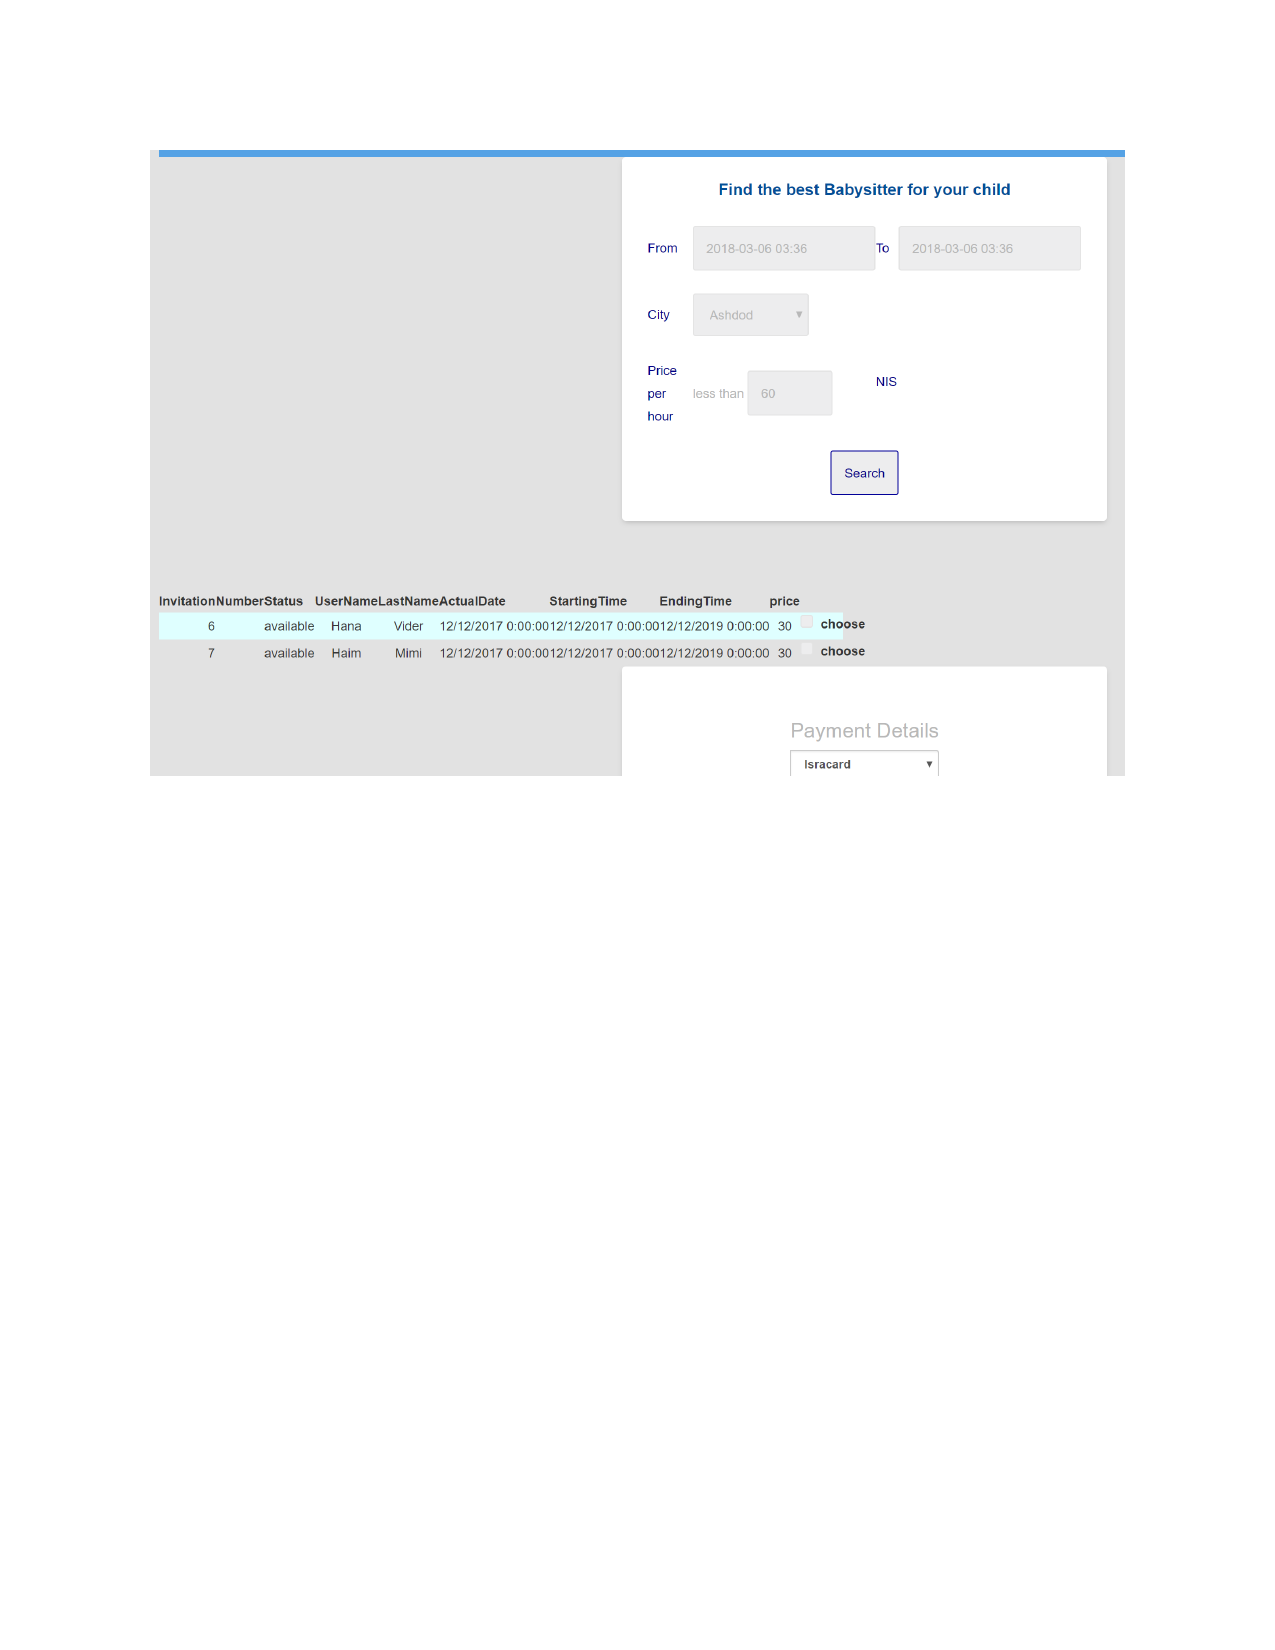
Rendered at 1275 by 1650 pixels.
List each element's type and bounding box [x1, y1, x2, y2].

picture [150, 150, 1125, 776]
